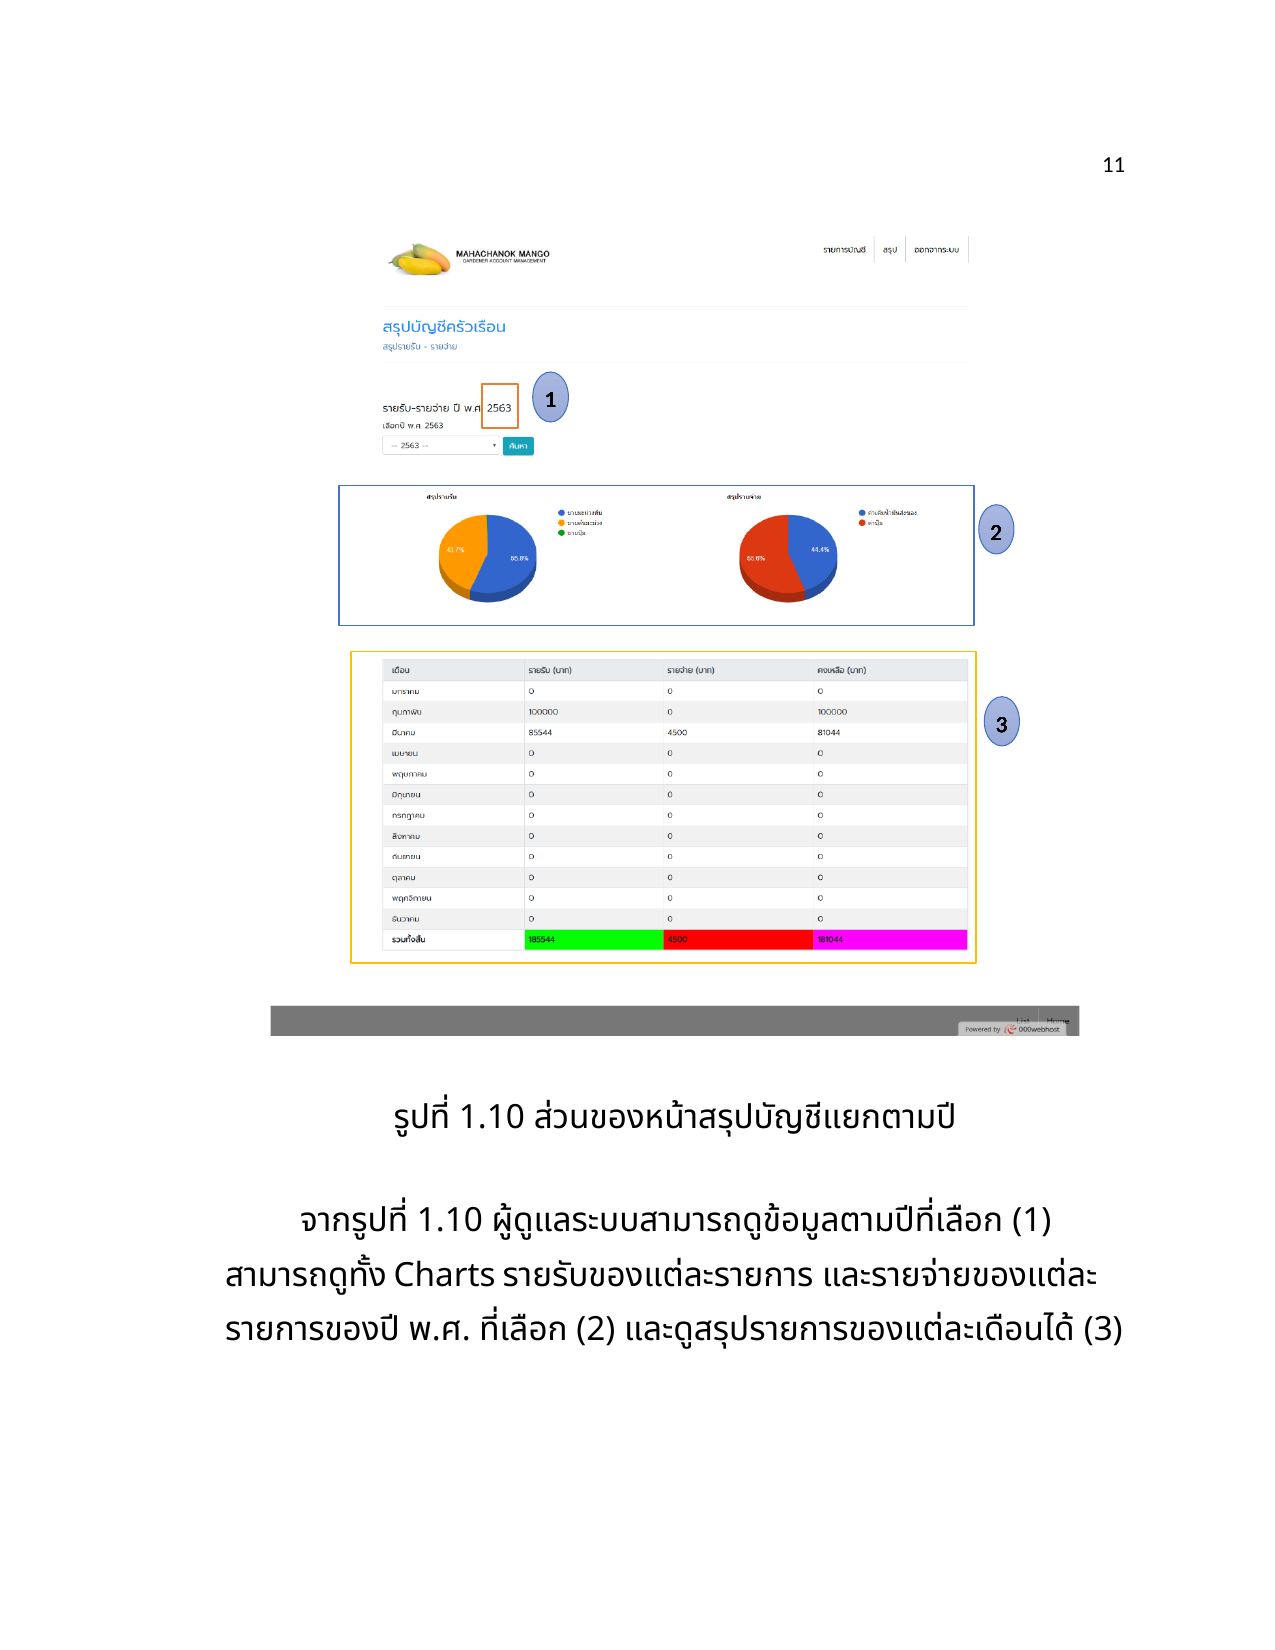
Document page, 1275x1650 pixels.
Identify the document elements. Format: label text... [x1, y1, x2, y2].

picture [270, 225, 1080, 1036]
text รูปที่ 1.10 ส่วนของหน้าสรุปบัญชีแยกตามปี [225, 1092, 1125, 1143]
text จากรูปที่ 1.10 ผู้ดูแลระบบสามารถดูข้อมูลตามปีที่เลือก (1) สามารถดูทั้งChartsรายรับของแต่ละรายการ และรายจ่ายของแต่ละรายการของปี พ.ศ. ที่เลือก (2) และดูสรุปรายการของแต่ละเดือนได้ (3) [225, 1196, 1125, 1356]
